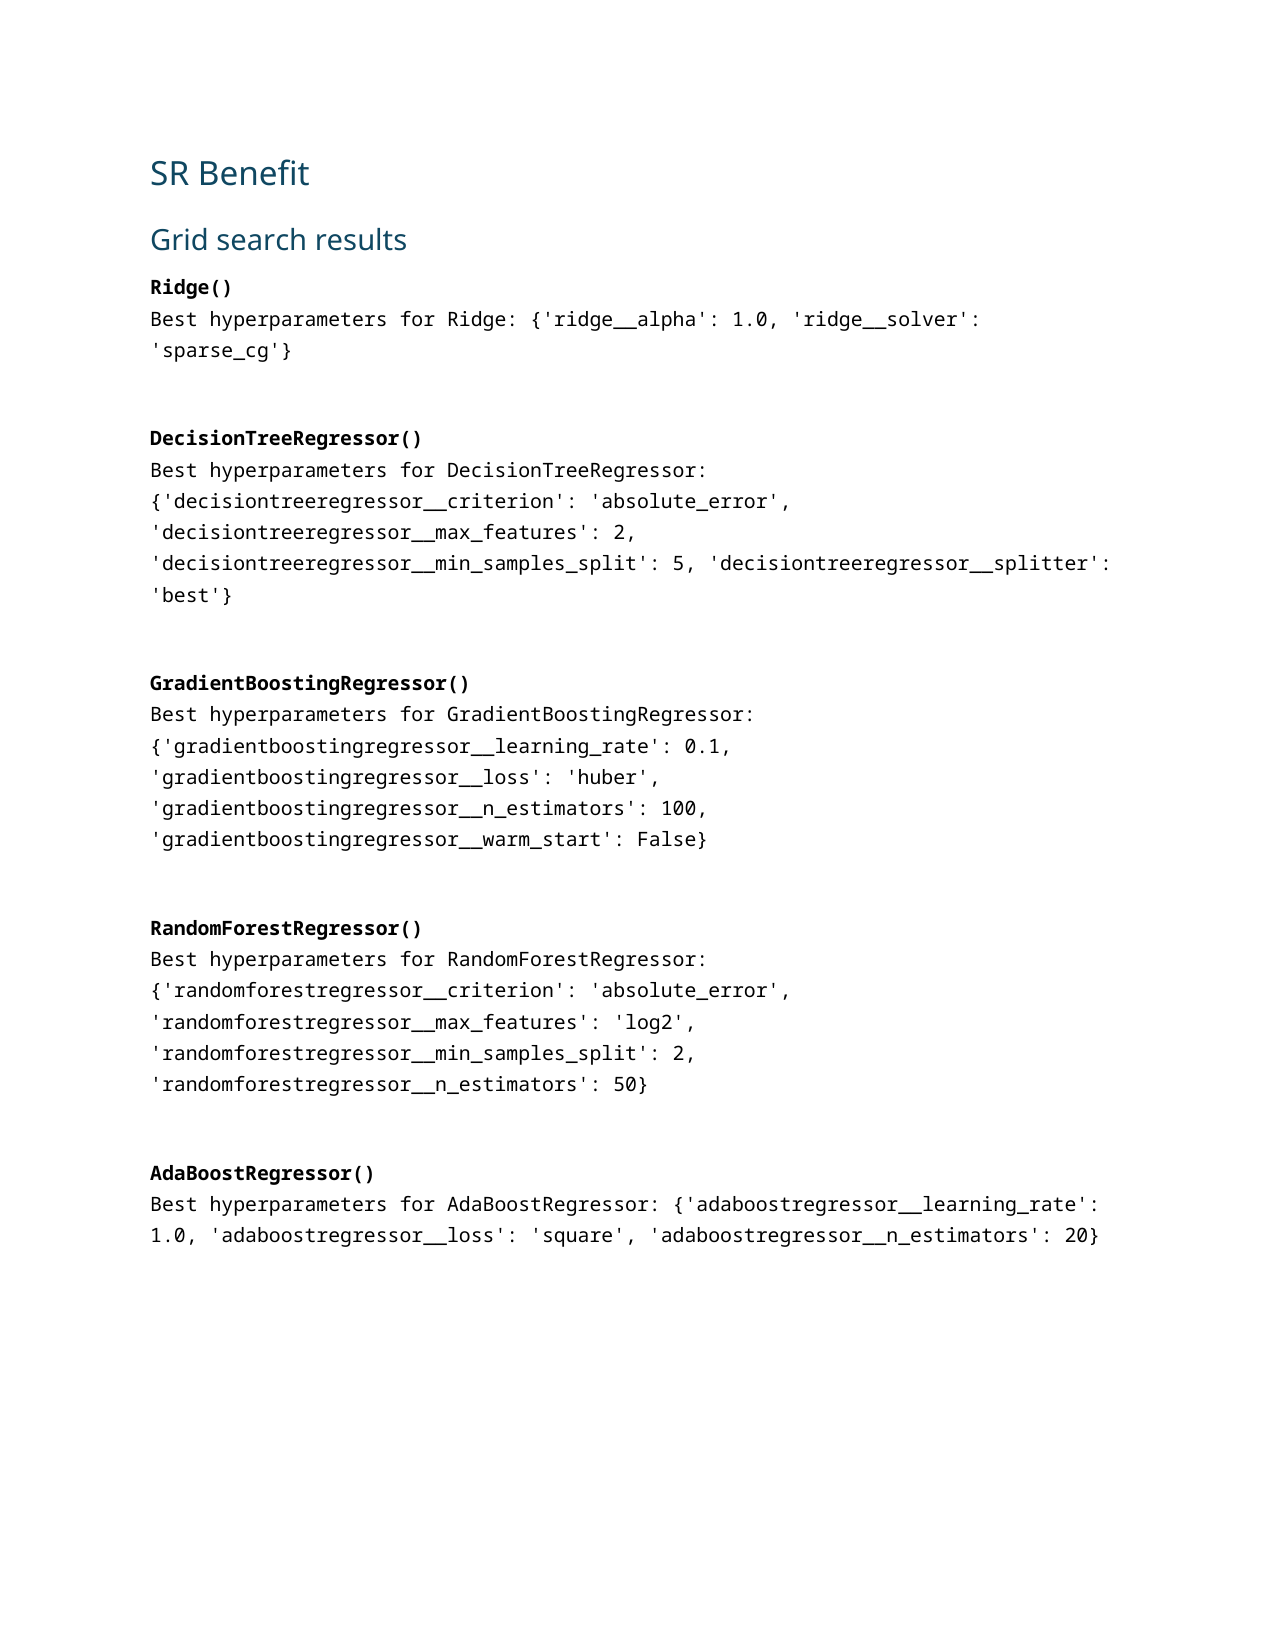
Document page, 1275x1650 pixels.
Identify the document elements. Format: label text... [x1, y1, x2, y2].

subtitle Grid search results [150, 219, 1125, 259]
text Ridge() Best hyperparameters for Ridge: {'ridge__alpha': 1.0, 'ridge__solver': 'sparse_cg'} [150, 273, 1125, 402]
text AdaBoostRegressor() Best hyperparameters for AdaBoostRegressor: {'adaboostregressor__learning_rate': 1.0, 'adaboostregressor__loss': 'square', 'adaboostregressor__n_estimators': 20} [150, 1159, 1125, 1288]
text GradientBoostingRegressor() Best hyperparameters for GradientBoostingRegressor: {'gradientboostingregressor__learning_rate': 0.1, 'gradientboostingregressor__loss': 'huber', 'gradientboostingregressor__n_estimators': 100, 'gradientboostingregressor__warm_start': False} [150, 669, 1125, 892]
subtitle SR Benefit [150, 150, 1125, 195]
text DecisionTreeRegressor() Best hyperparameters for DecisionTreeRegressor: {'decisiontreeregressor__criterion': 'absolute_error', 'decisiontreeregressor__max_features': 2, 'decisiontreeregressor__min_samples_split': 5, 'decisiontreeregressor__splitter': 'best'} [150, 424, 1125, 647]
text RandomForestRegressor() Best hyperparameters for RandomForestRegressor: {'randomforestregressor__criterion': 'absolute_error', 'randomforestregressor__max_features': 'log2', 'randomforestregressor__min_samples_split': 2, 'randomforestregressor__n_estimators': 50} [150, 914, 1125, 1137]
